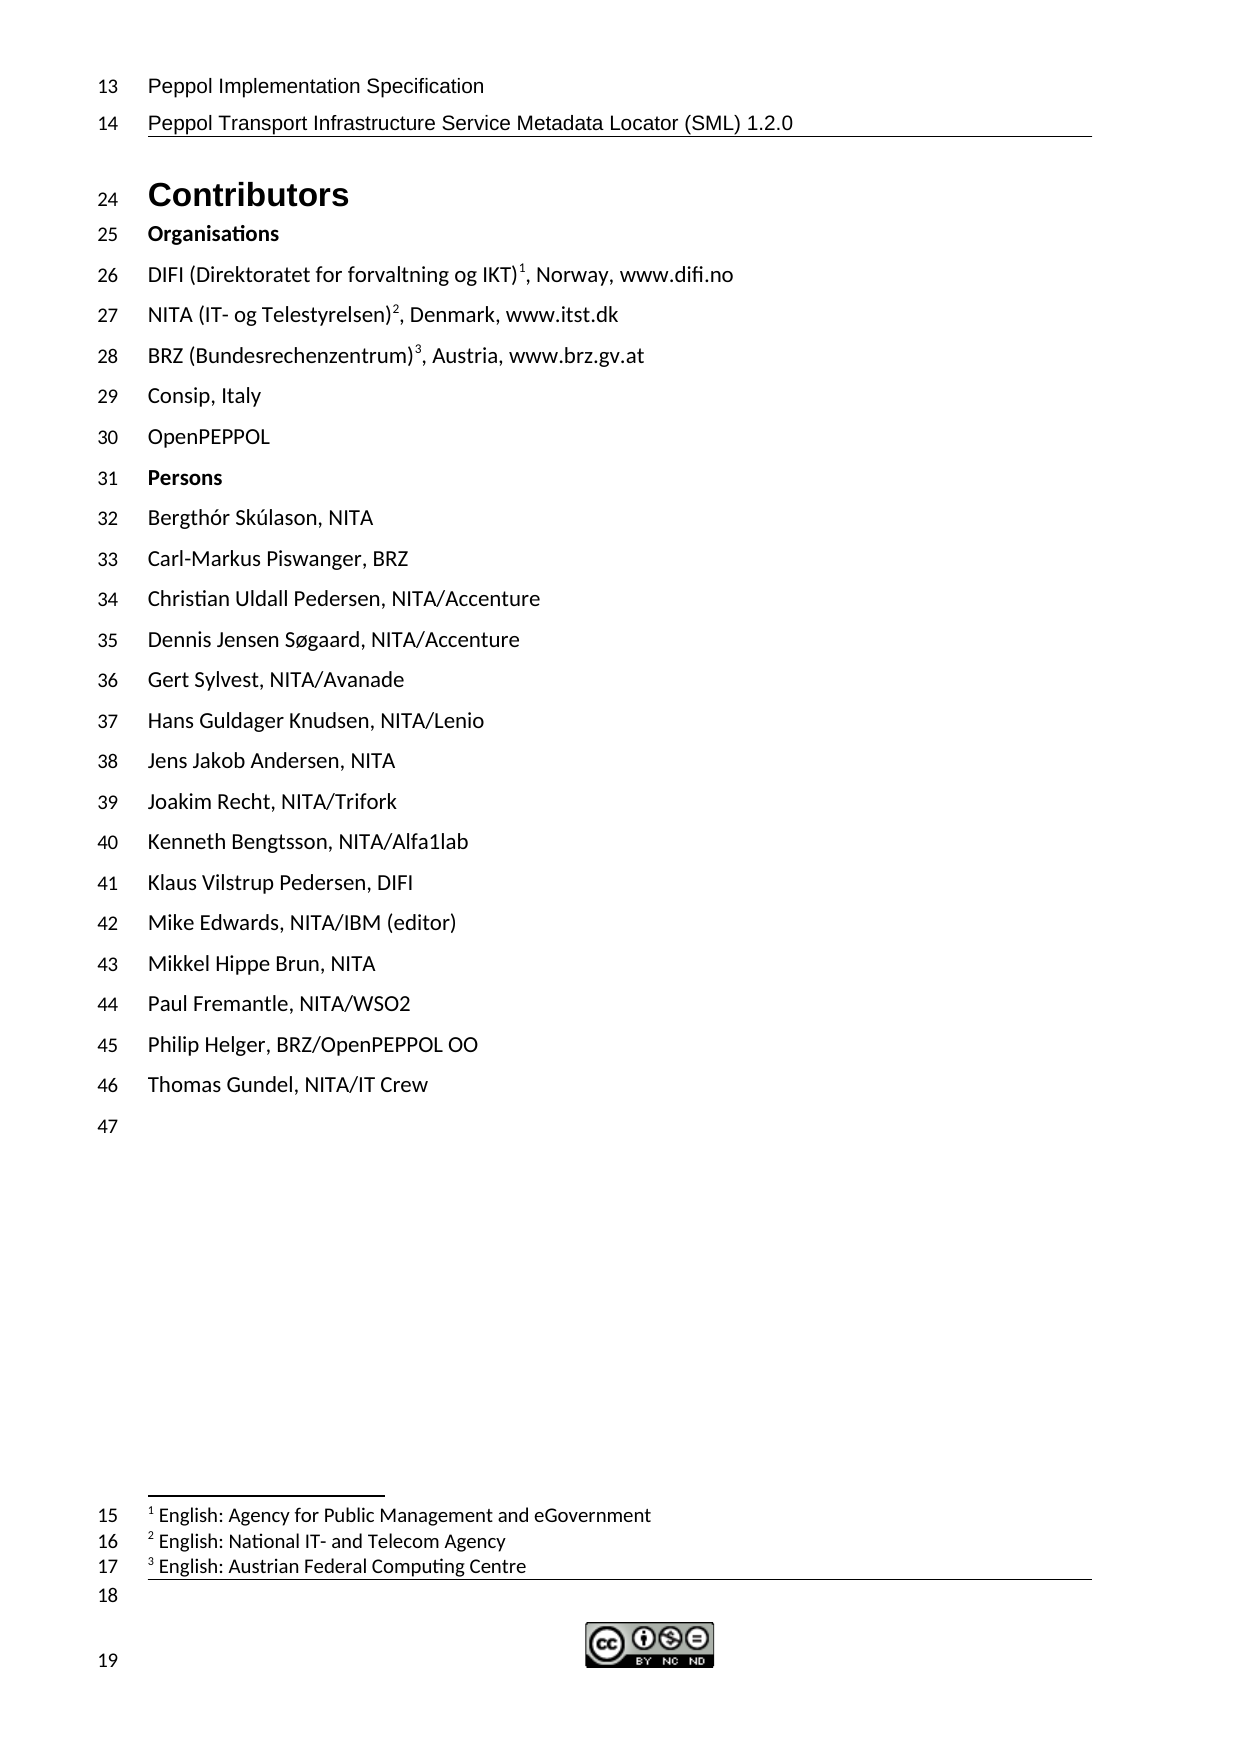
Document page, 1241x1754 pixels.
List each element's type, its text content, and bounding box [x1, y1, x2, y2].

text Dennis Jensen Søgaard, NITA/Accenture [148, 625, 1092, 653]
subtitle Contributors [148, 175, 1092, 213]
text Organisations [148, 219, 1092, 248]
picture [585, 1622, 715, 1668]
text BRZ (Bundesrechenzentrum), Austria, www.brz.gv.at [148, 341, 1092, 369]
text Hans Guldager Knudsen, NITA/Lenio [148, 706, 1092, 734]
text DIFI (Direktoratet for forvaltning og IKT), Norway, www.difi.no [148, 260, 1092, 288]
text Thomas Gundel, NITA/IT Crew [148, 1071, 1092, 1098]
text Christian Uldall Pedersen, NITA/Accenture [148, 584, 1092, 612]
text Gert Sylvest, NITA/Avanade [148, 665, 1092, 693]
text NITA (IT- og Telestyrelsen), Denmark, www.itst.dk [148, 301, 1092, 329]
text Joakim Recht, NITA/Trifork [148, 787, 1092, 815]
text Paul Fremantle, NITA/WSO2 [148, 989, 1092, 1017]
text Kenneth Bengtsson, NITA/Alfa1lab [148, 827, 1092, 855]
text Persons [148, 463, 1092, 491]
text Carl-Markus Piswanger, BRZ [148, 544, 1092, 572]
text Mikkel Hippe Brun, NITA [148, 949, 1092, 977]
text Philip Helger, BRZ/OpenPEPPOL OO [148, 1030, 1092, 1058]
text Consip, Italy [148, 382, 1092, 410]
text Bergthór Skúlason, NITA [148, 503, 1092, 531]
text OpenPEPPOL [148, 422, 1092, 450]
text Mike Edwards, NITA/IBM (editor) [148, 908, 1092, 936]
text Klaus Vilstrup Pedersen, DIFI [148, 868, 1092, 896]
text Jens Jakob Andersen, NITA [148, 746, 1092, 774]
